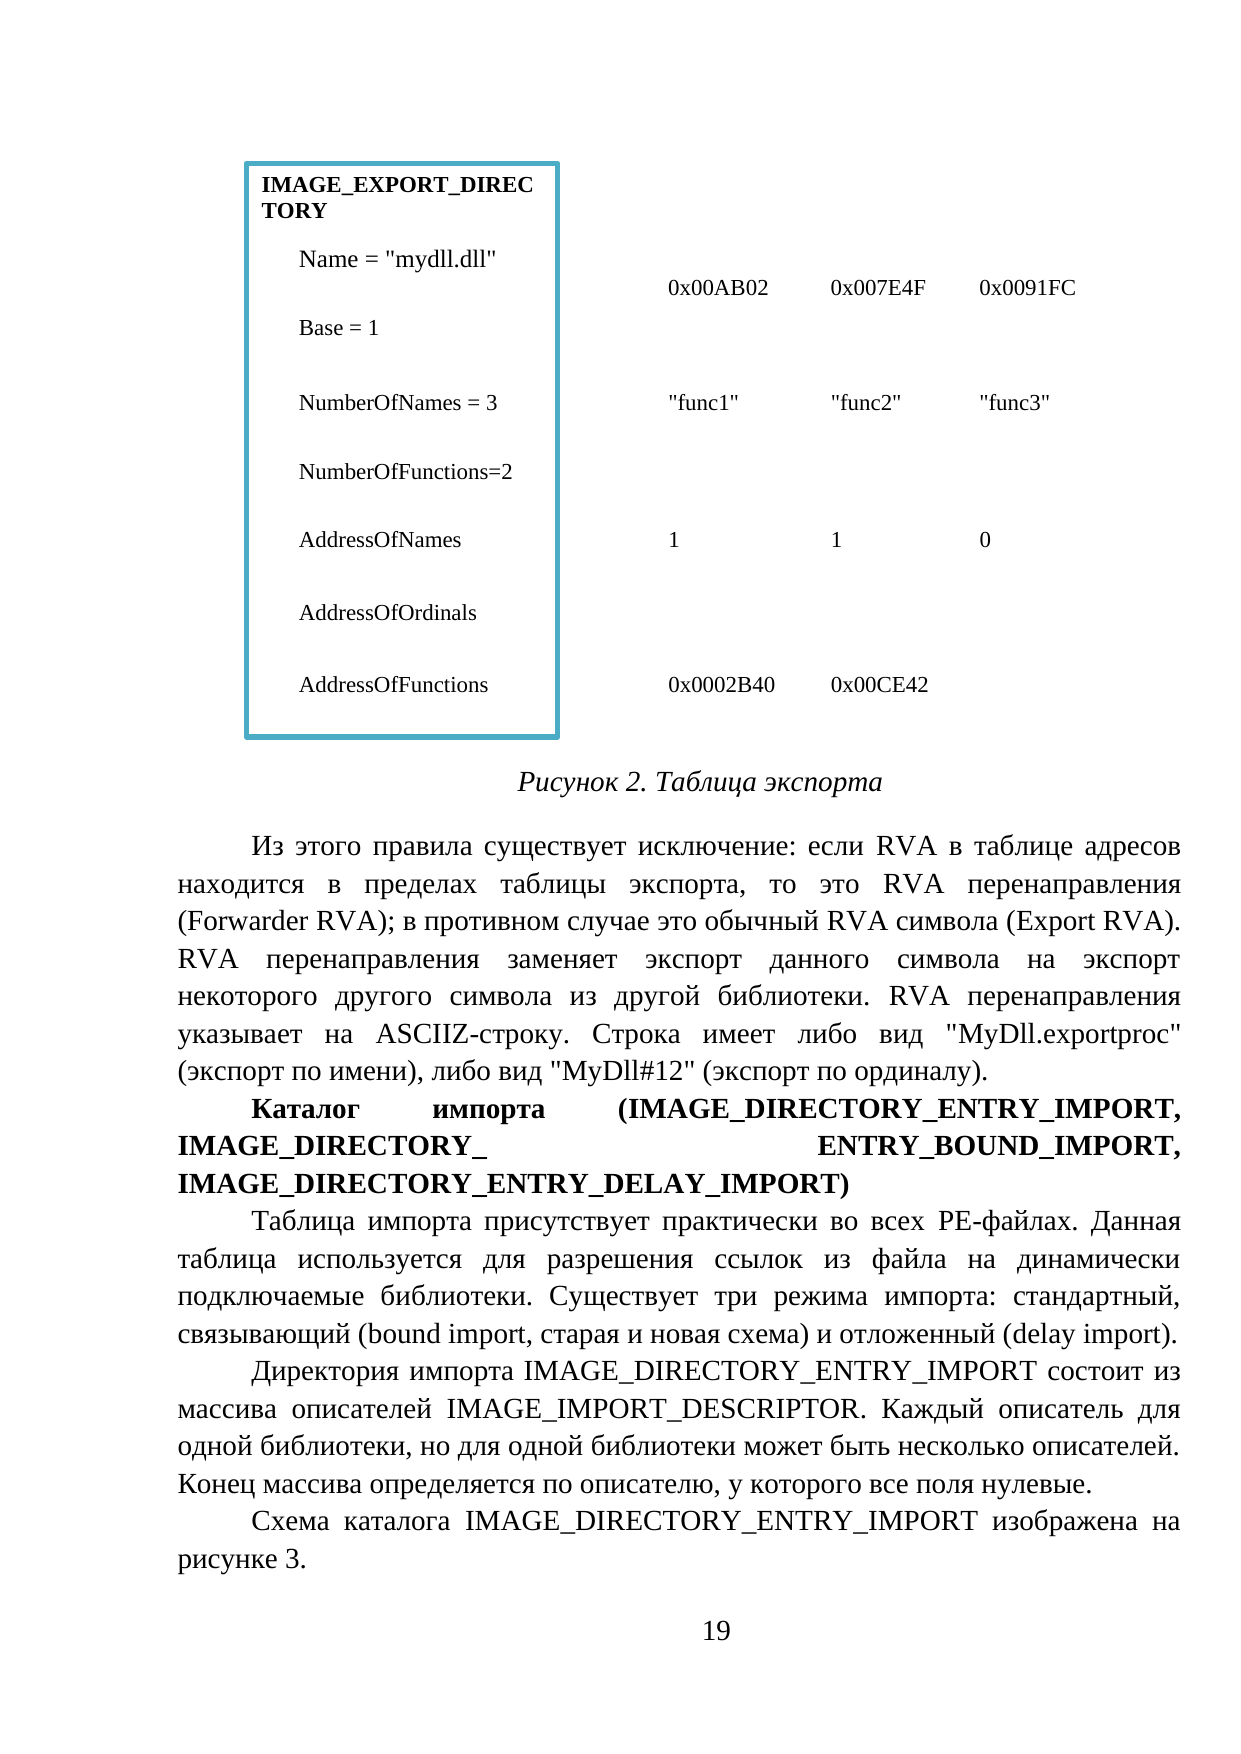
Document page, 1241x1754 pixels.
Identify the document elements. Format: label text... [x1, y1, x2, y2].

text Схема каталога IMAGE_DIRECTORY_ENTRY_IMPORT изображена на рисунке 3. [177, 1501, 1181, 1576]
text Из этого правила существует исключение: если RVA в таблице адресов находится в пределах таблицы экспорта, то это RVA перенаправления (Forwarder RVA); в противном случае это обычный RVA символа (Export RVA). RVA перенаправления заменяет экспорт данного символа на экспорт некоторого другого символа из другой библиотеки. RVA перенаправления указывает на ASCIIZ-строку. Строка имеет либо вид "MyDll.exportproc" (экспорт по имени), либо вид "MyDll#12" (экспорт по ординалу). [177, 826, 1181, 1088]
text Таблица импорта присутствует практически во всех PE-файлах. Данная таблица используется для разрешения ссылок из файла на динамически подключаемые библиотеки. Существует три режима импорта: стандартный, связывающий (bound import, старая и новая схема) и отложенный (delay import). [177, 1201, 1181, 1351]
text Директория импорта IMAGE_DIRECTORY_ENTRY_IMPORT состоит из массива описателей IMAGE_IMPORT_DESCRIPTOR. Каждый описатель для одной библиотеки, но для одной библиотеки может быть несколько описателей. Конец массива определяется по описателю, у которого все поля нулевые. [177, 1351, 1181, 1501]
text Каталог импорта (IMAGE_DIRECTORY_ENTRY_IMPORT, IMAGE_DIRECTORY_ ENTRY_BOUND_IMPORT, IMAGE_DIRECTORY_ENTRY_DELAY_IMPORT) [177, 1088, 1181, 1201]
